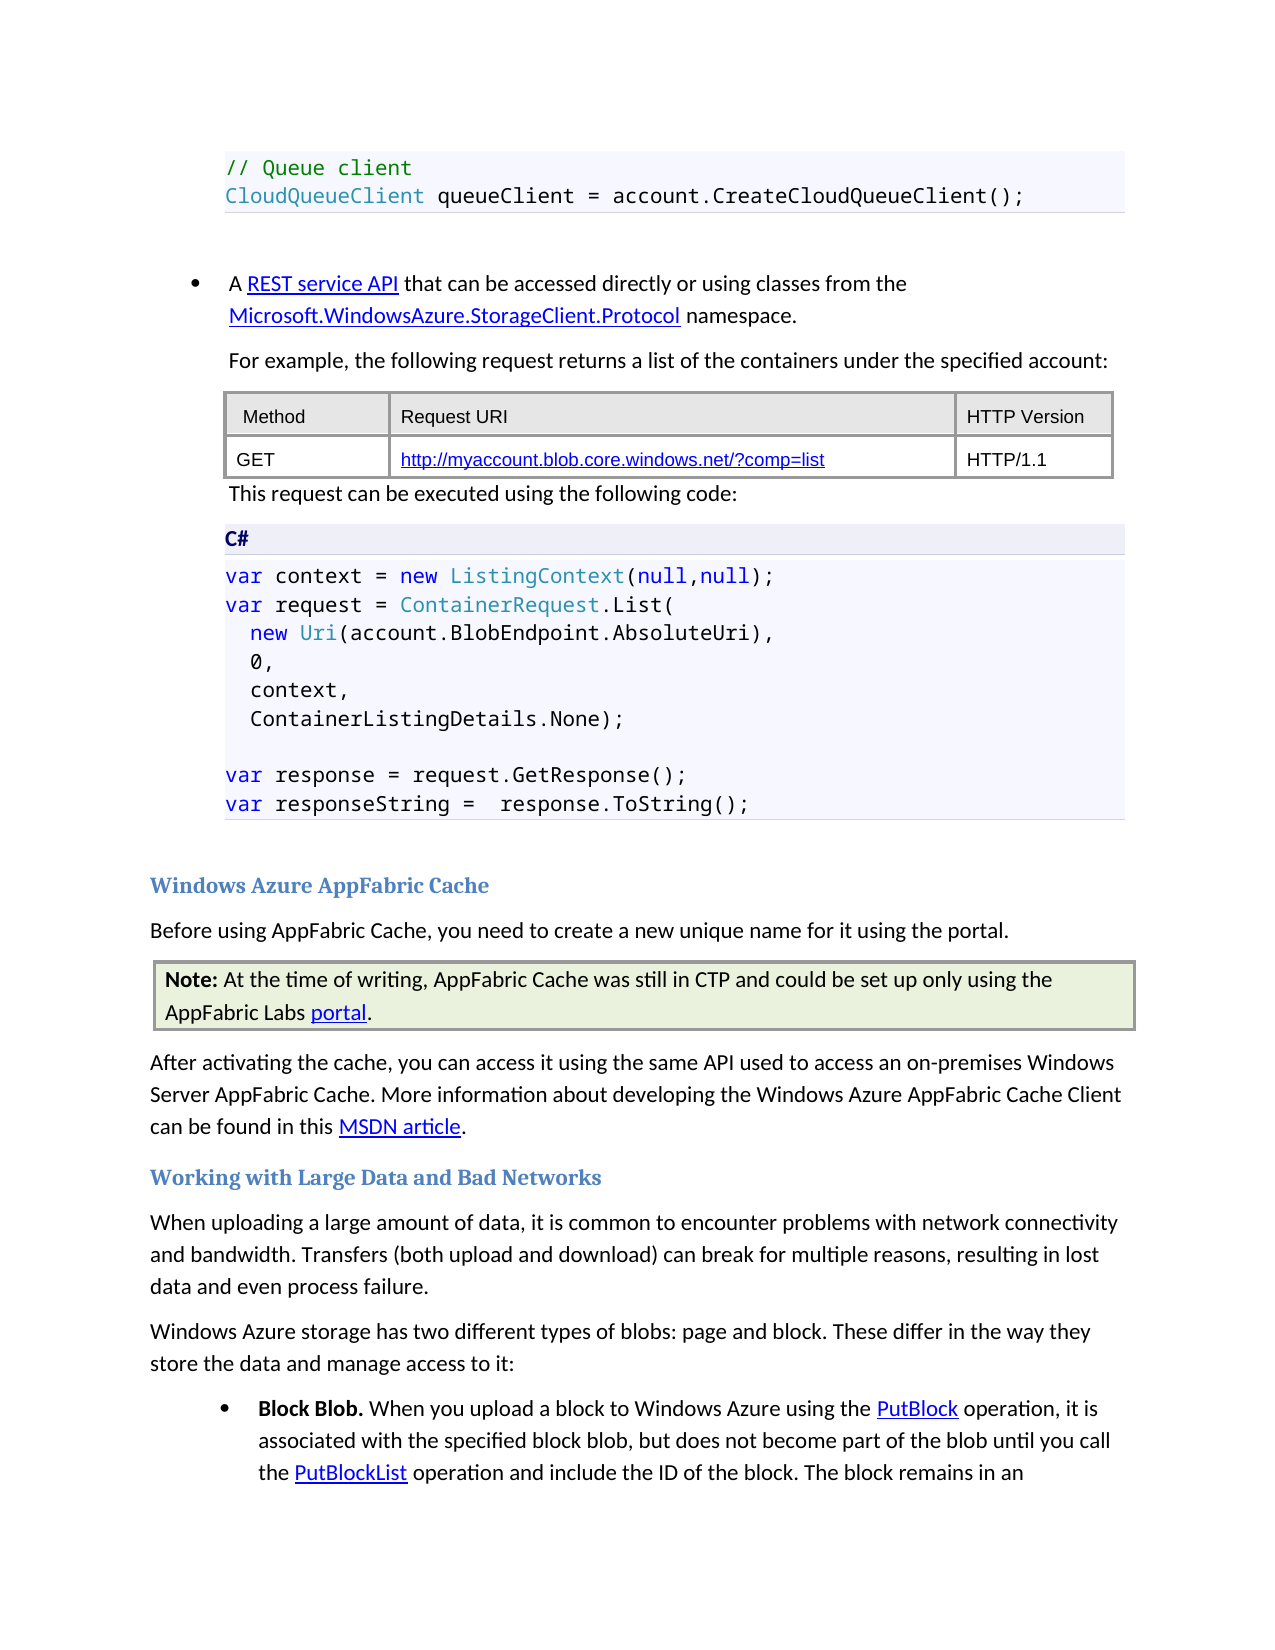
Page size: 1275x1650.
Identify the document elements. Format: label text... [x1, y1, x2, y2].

list This request can be executed using the following code: [228, 479, 1125, 507]
list A REST service API that can be accessed directly or using classes from the Microsoft.WindowsAzure.StorageClient.Protocol namespace. [191, 269, 1125, 329]
list var context = new ListingContext(null,null); [225, 560, 1125, 587]
list 0, [225, 644, 1125, 673]
list After activating the cache, you can access it using the same API used to access an on-premises Windows Server AppFabric Cache. More information about developing the Windows Azure AppFabric Cache Client can be found in this MSDN article. [150, 1048, 1125, 1140]
list var responseString = response.ToString(); [225, 786, 1125, 819]
list context, [225, 673, 1125, 701]
list Windows Azure storage has two different types of blobs: page and block. These differ in the way they store the data and manage access to it: [150, 1317, 1125, 1377]
subtitle Windows Azure AppFabric Cache [150, 873, 1125, 899]
table_cell GET [227, 437, 388, 476]
list Before using AppFabric Cache, you need to create a new unique name for it using the portal. [150, 916, 1125, 944]
table_header Request URI [391, 394, 954, 433]
subtitle Working with Large Data and Bad Networks [150, 1165, 1125, 1191]
list When uploading a large amount of data, it is common to encounter problems with network connectivity and bandwidth. Transfers (both upload and download) can break for multiple reasons, resulting in lost data and even process failure. [150, 1208, 1125, 1300]
table_header Method [227, 394, 388, 433]
list var response = request.GetResponse(); [225, 758, 1125, 786]
list // Queue client [225, 151, 1125, 178]
table_cell HTTP/1.1 [957, 437, 1111, 476]
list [221, 1394, 1125, 1486]
list var request = ContainerRequest.List( [225, 587, 1125, 616]
list C# [225, 524, 1125, 554]
list ContainerListingDetails.None); [225, 701, 1125, 729]
list new Uri(account.BlobEndpoint.AbsoluteUri), [225, 616, 1125, 644]
table_cell http://myaccount.blob.core.windows.net/?comp=list [391, 437, 954, 476]
list For example, the following request returns a list of the containers under the specified account: [228, 346, 1125, 374]
list Note: At the time of writing, AppFabric Cache was still in CTP and could be set up only using the AppFabric Labs portal. [156, 964, 1133, 1028]
list CloudQueueClient queueClient = account.CreateCloudQueueClient(); [225, 178, 1125, 212]
table_header HTTP Version [957, 394, 1111, 433]
